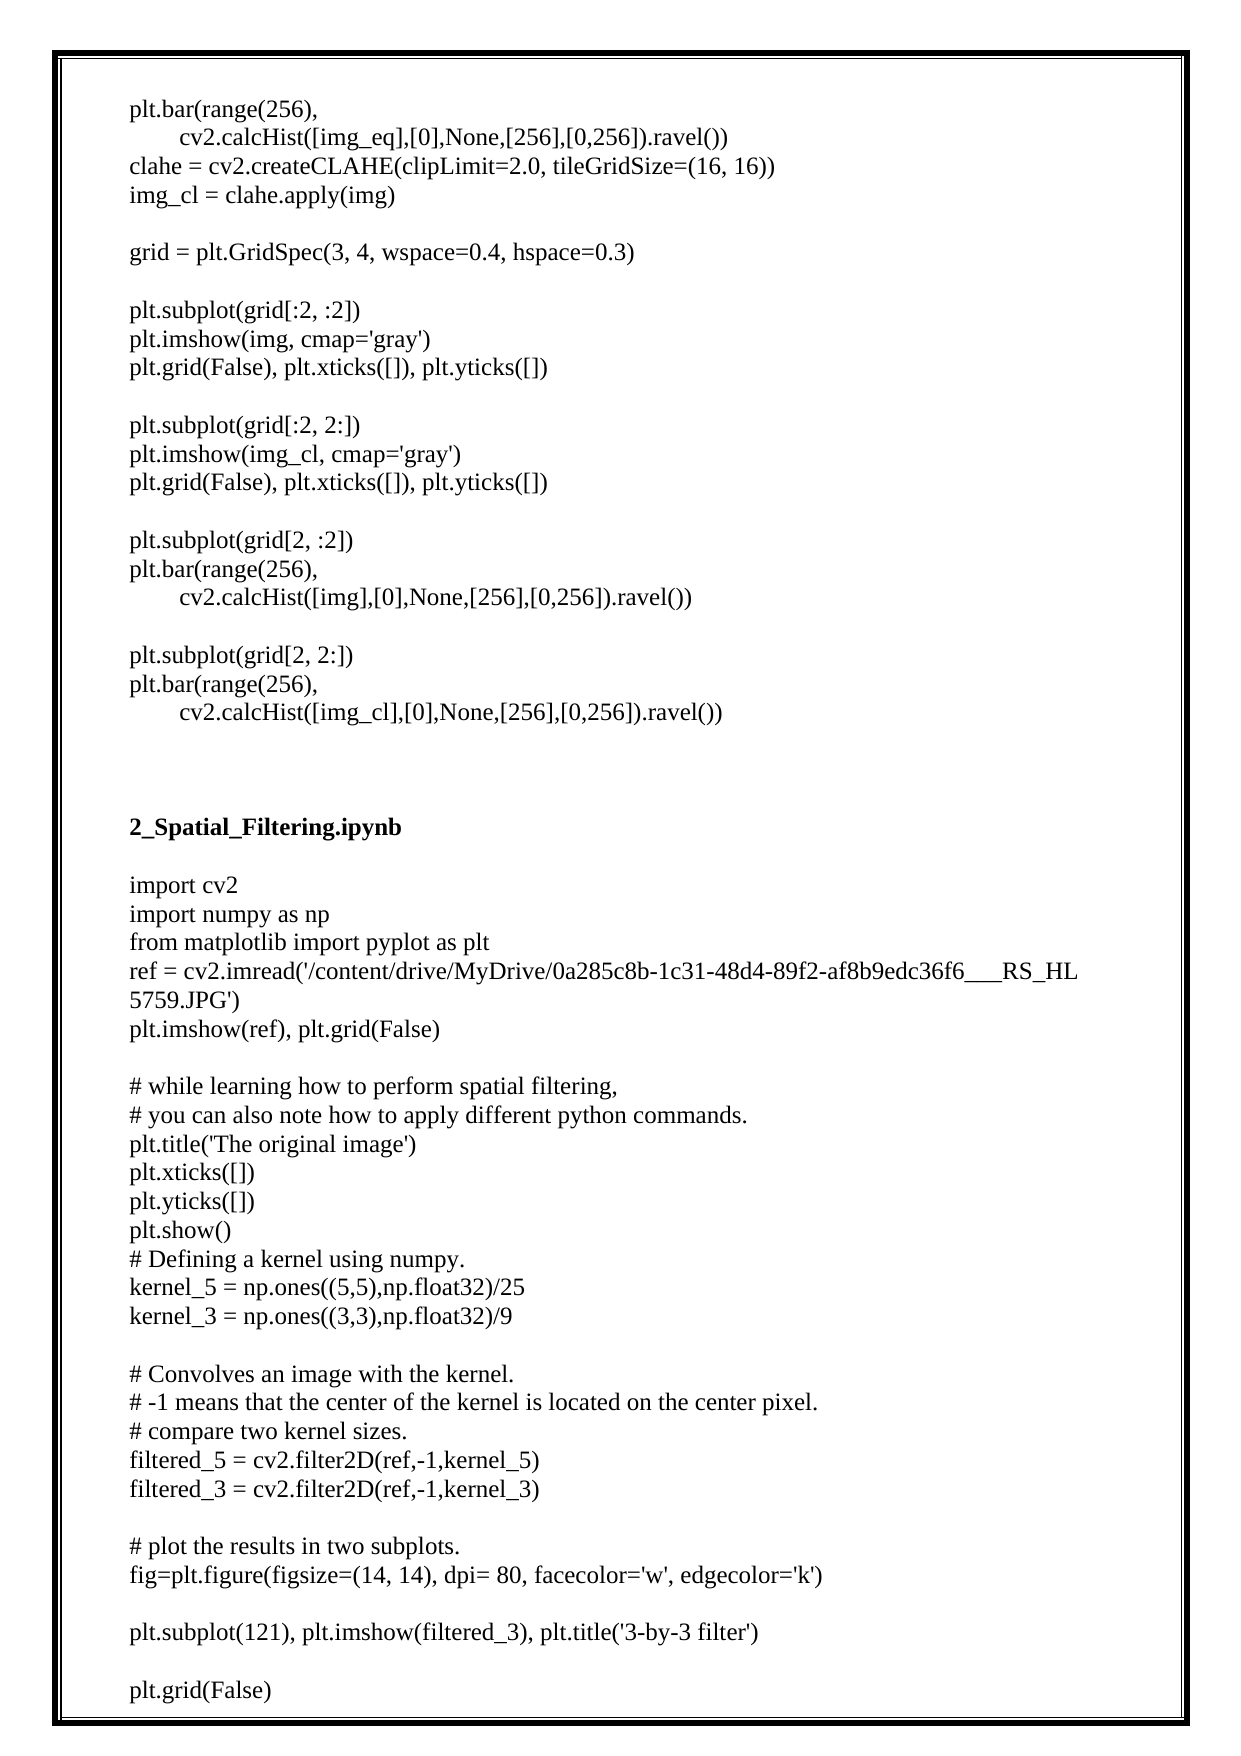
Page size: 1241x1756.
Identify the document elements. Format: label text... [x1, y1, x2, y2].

text # plot the results in two subplots. [129, 1531, 1157, 1560]
text plt.bar(range(256), [129, 669, 1157, 697]
text import cv2 [129, 870, 1157, 899]
text plt.grid(False), plt.xticks([]), plt.yticks([]) [129, 467, 1157, 496]
text plt.bar(range(256), [129, 94, 1157, 122]
text kernel_5 = np.ones((5,5),np.float32)/25 [129, 1272, 1157, 1301]
text # you can also note how to apply different python commands. [129, 1100, 1157, 1129]
text plt.xticks([]) [129, 1157, 1157, 1186]
text ref = cv2.imread('/content/drive/MyDrive/0a285c8b-1c31-48d4-89f2-af8b9edc36f6___RS_HL 5759.JPG') [129, 956, 1157, 1014]
text from matplotlib import pyplot as plt [129, 927, 1157, 956]
text # compare two kernel sizes. [129, 1416, 1157, 1445]
text 2_Spatial_Filtering.ipynb [129, 812, 1157, 841]
text cv2.calcHist([img_eq],[0],None,[256],[0,256]).ravel()) [129, 122, 1157, 151]
text plt.subplot(121), plt.imshow(filtered_3), plt.title('3-by-3 filter') [129, 1617, 1157, 1646]
text plt.show() [129, 1215, 1157, 1244]
text # -1 means that the center of the kernel is located on the center pixel. [129, 1387, 1157, 1416]
text plt.grid(False) [129, 1675, 1157, 1704]
text plt.bar(range(256), [129, 554, 1157, 582]
text plt.subplot(grid[2, 2:]) [129, 640, 1157, 669]
text plt.subplot(grid[:2, 2:]) [129, 410, 1157, 439]
text # Convolves an image with the kernel. [129, 1359, 1157, 1387]
text cv2.calcHist([img],[0],None,[256],[0,256]).ravel()) [129, 582, 1157, 611]
text fig=plt.figure(figsize=(14, 14), dpi= 80, facecolor='w', edgecolor='k') [129, 1560, 1157, 1589]
text plt.subplot(grid[2, :2]) [129, 525, 1157, 554]
text filtered_5 = cv2.filter2D(ref,-1,kernel_5) [129, 1445, 1157, 1474]
text plt.grid(False), plt.xticks([]), plt.yticks([]) [129, 352, 1157, 381]
text img_cl = clahe.apply(img) [129, 180, 1157, 209]
text import numpy as np [129, 899, 1157, 927]
text plt.subplot(grid[:2, :2]) [129, 295, 1157, 324]
text grid = plt.GridSpec(3, 4, wspace=0.4, hspace=0.3) [129, 237, 1157, 266]
text plt.imshow(ref), plt.grid(False) [129, 1014, 1157, 1042]
text plt.imshow(img, cmap='gray') [129, 324, 1157, 352]
text filtered_3 = cv2.filter2D(ref,-1,kernel_3) [129, 1474, 1157, 1502]
text plt.yticks([]) [129, 1186, 1157, 1215]
text kernel_3 = np.ones((3,3),np.float32)/9 [129, 1301, 1157, 1330]
text # while learning how to perform spatial filtering, [129, 1071, 1157, 1100]
text plt.imshow(img_cl, cmap='gray') [129, 439, 1157, 467]
text plt.title('The original image') [129, 1129, 1157, 1157]
text # Defining a kernel using numpy. [129, 1244, 1157, 1272]
text clahe = cv2.createCLAHE(clipLimit=2.0, tileGridSize=(16, 16)) [129, 151, 1157, 180]
text cv2.calcHist([img_cl],[0],None,[256],[0,256]).ravel()) [129, 697, 1157, 726]
